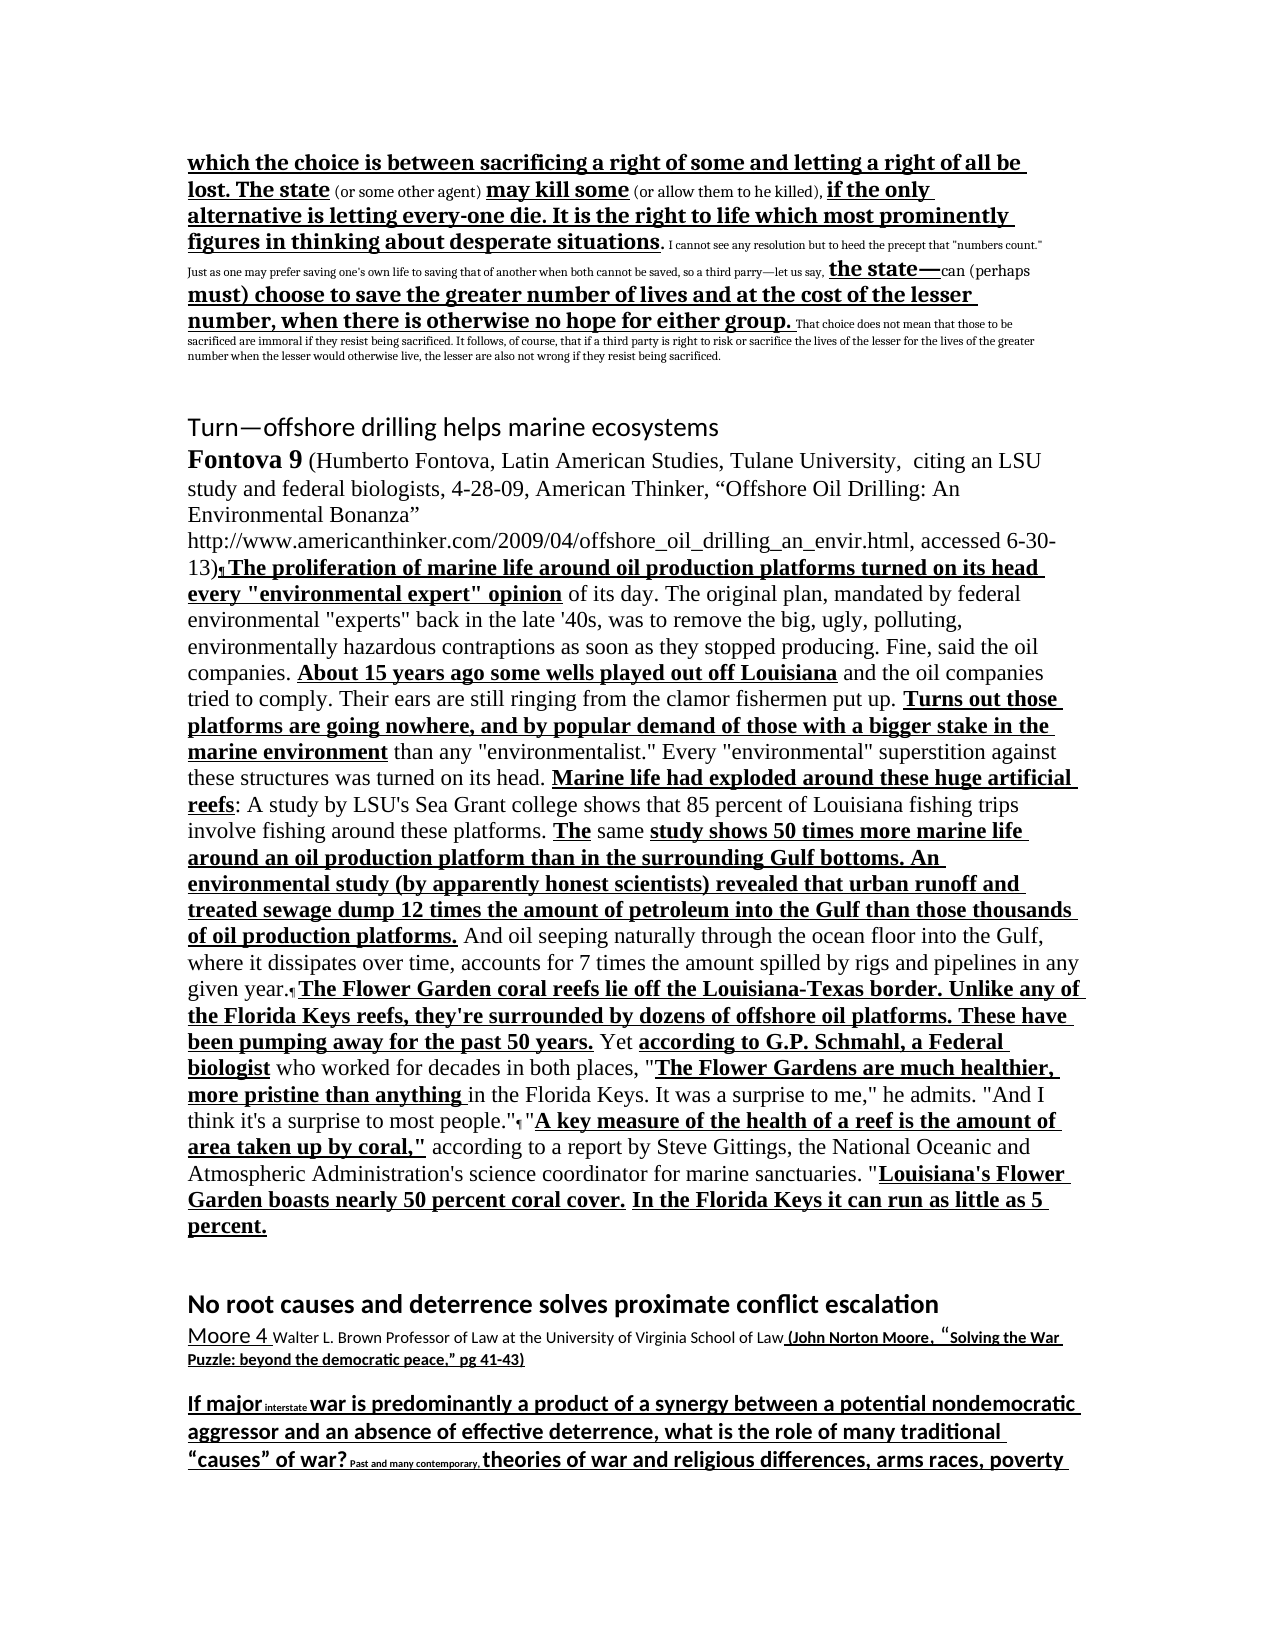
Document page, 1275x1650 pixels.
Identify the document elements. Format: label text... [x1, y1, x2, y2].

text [187, 150, 1042, 363]
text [187, 1389, 1087, 1473]
text Moore 4 Walter L. Brown Professor of Law at the University of Virginia School of Law (John Norton Moore, “Solving the War Puzzle: beyond the democratic peace,” pg 41-43) [187, 1321, 1087, 1369]
text Turn—offshore drilling helps marine ecosystems [187, 410, 1087, 443]
text No root causes and deterrence solves proximate conflict escalation [187, 1288, 1087, 1321]
text Fontova 9 (Humberto Fontova, Latin American Studies, Tulane University, citing an LSU study and federal biologists, 4-28-09, American Thinker, “Offshore Oil Drilling: An Environmental Bonanza” http://www.americanthinker.com/2009/04/offshore_oil_drilling_an_envir.html, accessed 6-30-13)¶ The proliferation of marine life around oil production platforms turned on its head every "environmental expert" opinion of its day. The original plan, mandated by federal environmental "experts" back in the late '40s, was to remove the big, ugly, polluting, environmentally hazardous contraptions as soon as they stopped producing. Fine, said the oil companies. About 15 years ago some wells played out off Louisiana and the oil companies tried to comply. Their ears are still ringing from the clamor fishermen put up. Turns out those platforms are going nowhere, and by popular demand of those with a bigger stake in the marine environment than any "environmentalist." Every "environmental" superstition against these structures was turned on its head. Marine life had exploded around these huge artificial reefs: A study by LSU's Sea Grant college shows that 85 percent of Louisiana fishing trips involve fishing around these platforms. The same study shows 50 times more marine life around an oil production platform than in the surrounding Gulf bottoms. An environmental study (by apparently honest scientists) revealed that urban runoff and treated sewage dump 12 times the amount of petroleum into the Gulf than those thousands of oil production platforms. And oil seeping naturally through the ocean floor into the Gulf, where it dissipates over time, accounts for 7 times the amount spilled by rigs and pipelines in any given year.¶ The Flower Garden coral reefs lie off the Louisiana-Texas border. Unlike any of the Florida Keys reefs, they're surrounded by dozens of offshore oil platforms. These have been pumping away for the past 50 years. Yet according to G.P. Schmahl, a Federal biologist who worked for decades in both places, "The Flower Gardens are much healthier, more pristine than anything in the Florida Keys. It was a surprise to me," he admits. "And I think it's a surprise to most people."¶ "A key measure of the health of a reef is the amount of area taken up by coral," according to a report by Steve Gittings, the National Oceanic and Atmospheric Administration's science coordinator for marine sanctuaries. "Louisiana's Flower Garden boasts nearly 50 percent coral cover. In the Florida Keys it can run as little as 5 percent. [187, 443, 1087, 1239]
